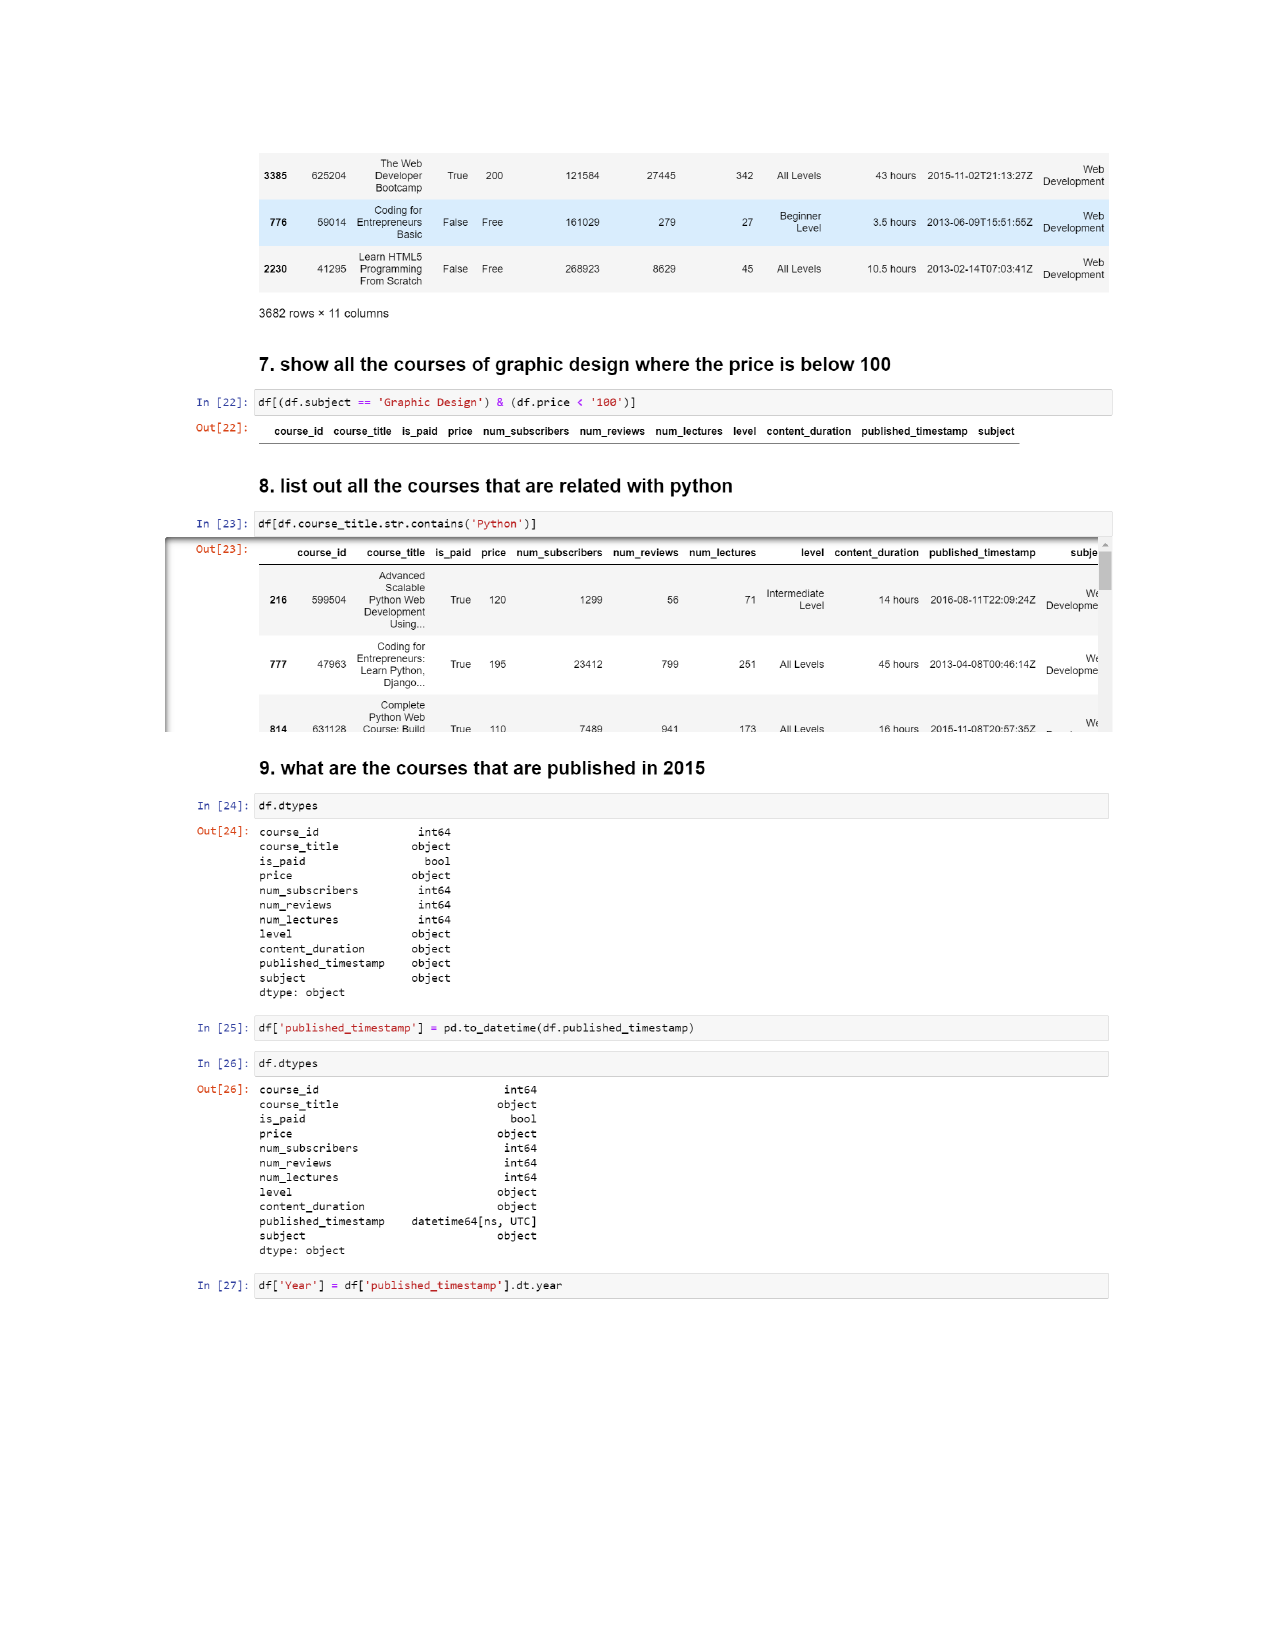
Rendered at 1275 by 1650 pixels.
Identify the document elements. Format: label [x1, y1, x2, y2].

picture [150, 150, 1125, 732]
picture [150, 733, 1125, 1306]
